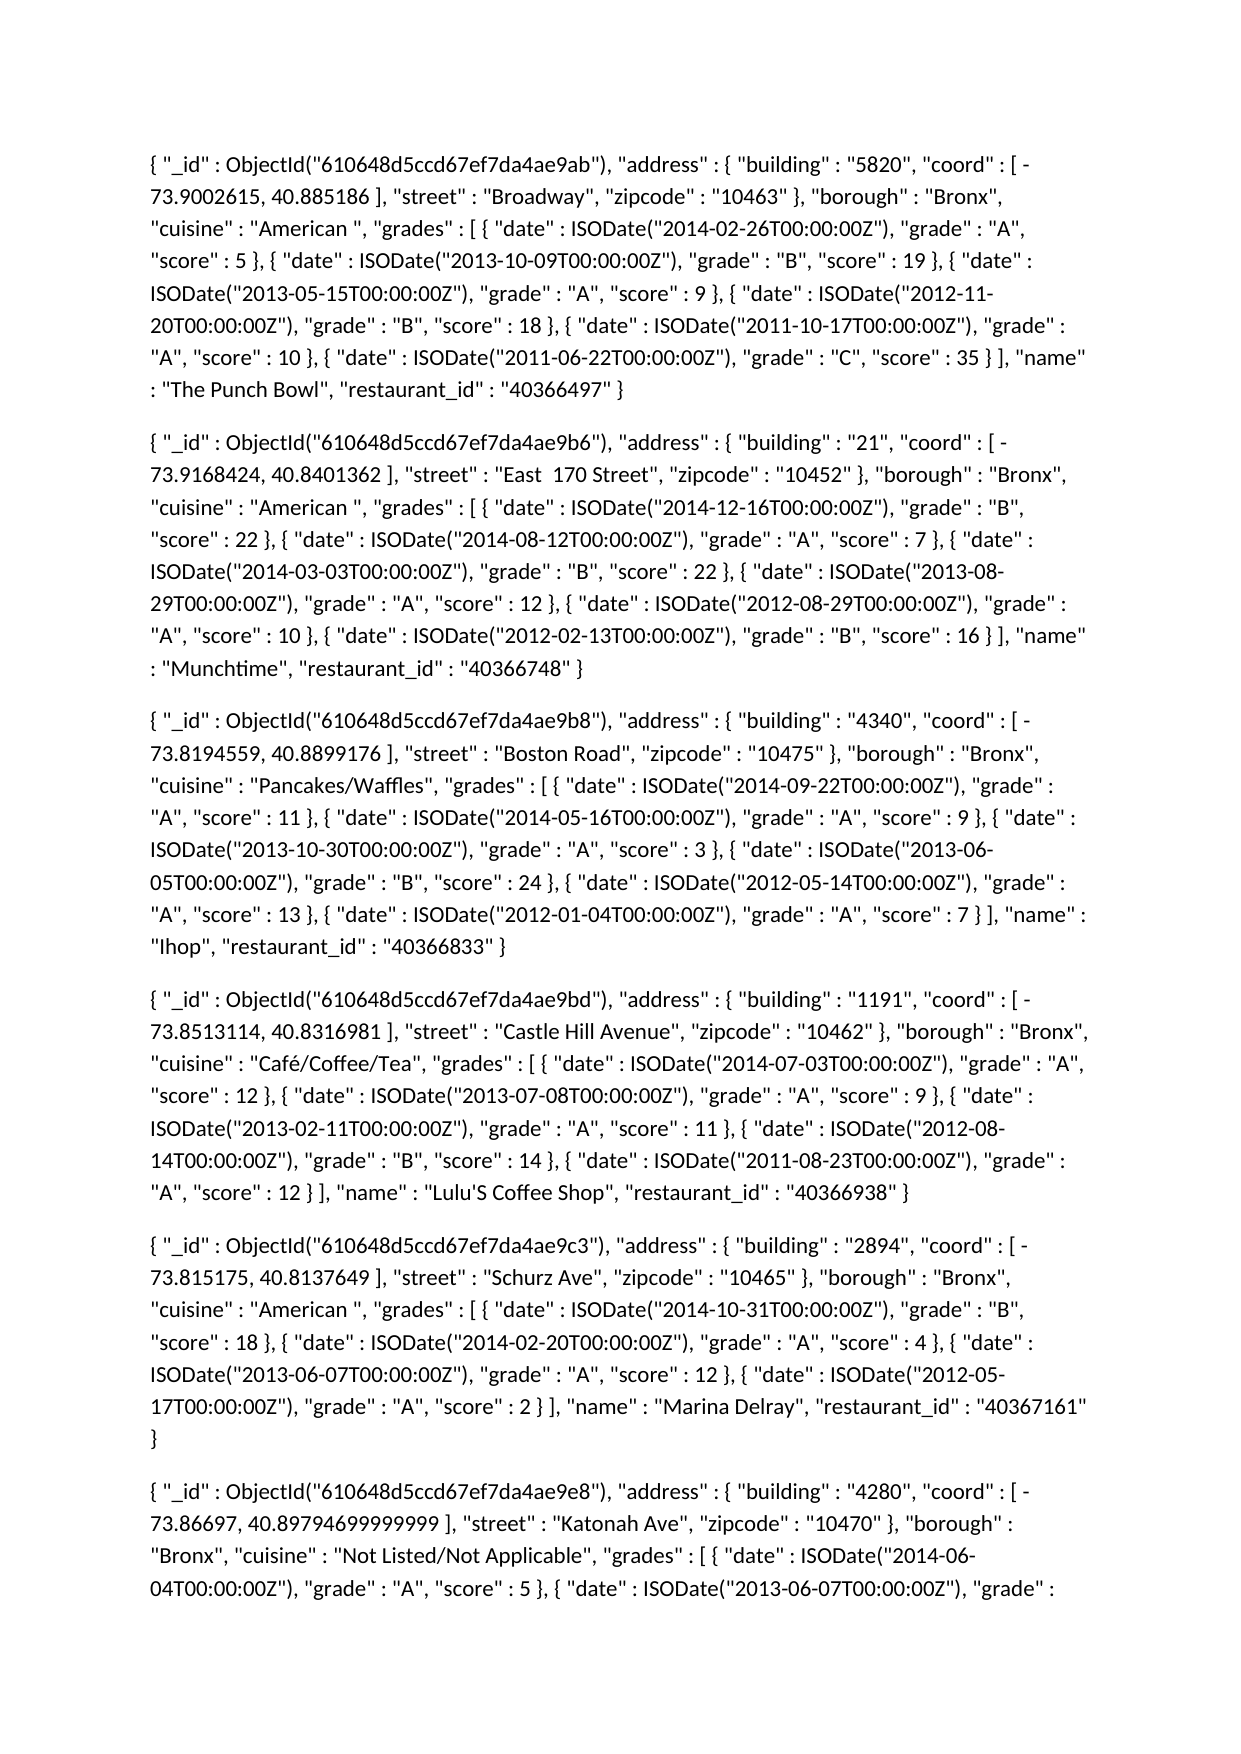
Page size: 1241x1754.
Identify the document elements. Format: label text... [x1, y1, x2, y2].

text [150, 1477, 1090, 1602]
text { "_id" : ObjectId("610648d5ccd67ef7da4ae9b8"), "address" : { "building" : "4340", "coord" : [ -73.8194559, 40.8899176 ], "street" : "Boston Road", "zipcode" : "10475" }, "borough" : "Bronx", "cuisine" : "Pancakes/Waffles", "grades" : [ { "date" : ISODate("2014-09-22T00:00:00Z"), "grade" : "A", "score" : 11 }, { "date" : ISODate("2014-05-16T00:00:00Z"), "grade" : "A", "score" : 9 }, { "date" : ISODate("2013-10-30T00:00:00Z"), "grade" : "A", "score" : 3 }, { "date" : ISODate("2013-06-05T00:00:00Z"), "grade" : "B", "score" : 24 }, { "date" : ISODate("2012-05-14T00:00:00Z"), "grade" : "A", "score" : 13 }, { "date" : ISODate("2012-01-04T00:00:00Z"), "grade" : "A", "score" : 7 } ], "name" : "Ihop", "restaurant_id" : "40366833" } [150, 707, 1090, 960]
text { "_id" : ObjectId("610648d5ccd67ef7da4ae9b6"), "address" : { "building" : "21", "coord" : [ -73.9168424, 40.8401362 ], "street" : "East 170 Street", "zipcode" : "10452" }, "borough" : "Bronx", "cuisine" : "American ", "grades" : [ { "date" : ISODate("2014-12-16T00:00:00Z"), "grade" : "B", "score" : 22 }, { "date" : ISODate("2014-08-12T00:00:00Z"), "grade" : "A", "score" : 7 }, { "date" : ISODate("2014-03-03T00:00:00Z"), "grade" : "B", "score" : 22 }, { "date" : ISODate("2013-08-29T00:00:00Z"), "grade" : "A", "score" : 12 }, { "date" : ISODate("2012-08-29T00:00:00Z"), "grade" : "A", "score" : 10 }, { "date" : ISODate("2012-02-13T00:00:00Z"), "grade" : "B", "score" : 16 } ], "name" : "Munchtime", "restaurant_id" : "40366748" } [150, 428, 1090, 682]
text { "_id" : ObjectId("610648d5ccd67ef7da4ae9c3"), "address" : { "building" : "2894", "coord" : [ -73.815175, 40.8137649 ], "street" : "Schurz Ave", "zipcode" : "10465" }, "borough" : "Bronx", "cuisine" : "American ", "grades" : [ { "date" : ISODate("2014-10-31T00:00:00Z"), "grade" : "B", "score" : 18 }, { "date" : ISODate("2014-02-20T00:00:00Z"), "grade" : "A", "score" : 4 }, { "date" : ISODate("2013-06-07T00:00:00Z"), "grade" : "A", "score" : 12 }, { "date" : ISODate("2012-05-17T00:00:00Z"), "grade" : "A", "score" : 2 } ], "name" : "Marina Delray", "restaurant_id" : "40367161" } [150, 1231, 1090, 1452]
text { "_id" : ObjectId("610648d5ccd67ef7da4ae9bd"), "address" : { "building" : "1191", "coord" : [ -73.8513114, 40.8316981 ], "street" : "Castle Hill Avenue", "zipcode" : "10462" }, "borough" : "Bronx", "cuisine" : "Café/Coffee/Tea", "grades" : [ { "date" : ISODate("2014-07-03T00:00:00Z"), "grade" : "A", "score" : 12 }, { "date" : ISODate("2013-07-08T00:00:00Z"), "grade" : "A", "score" : 9 }, { "date" : ISODate("2013-02-11T00:00:00Z"), "grade" : "A", "score" : 11 }, { "date" : ISODate("2012-08-14T00:00:00Z"), "grade" : "B", "score" : 14 }, { "date" : ISODate("2011-08-23T00:00:00Z"), "grade" : "A", "score" : 12 } ], "name" : "Lulu'S Coffee Shop", "restaurant_id" : "40366938" } [150, 985, 1090, 1206]
text { "_id" : ObjectId("610648d5ccd67ef7da4ae9ab"), "address" : { "building" : "5820", "coord" : [ -73.9002615, 40.885186 ], "street" : "Broadway", "zipcode" : "10463" }, "borough" : "Bronx", "cuisine" : "American ", "grades" : [ { "date" : ISODate("2014-02-26T00:00:00Z"), "grade" : "A", "score" : 5 }, { "date" : ISODate("2013-10-09T00:00:00Z"), "grade" : "B", "score" : 19 }, { "date" : ISODate("2013-05-15T00:00:00Z"), "grade" : "A", "score" : 9 }, { "date" : ISODate("2012-11-20T00:00:00Z"), "grade" : "B", "score" : 18 }, { "date" : ISODate("2011-10-17T00:00:00Z"), "grade" : "A", "score" : 10 }, { "date" : ISODate("2011-06-22T00:00:00Z"), "grade" : "C", "score" : 35 } ], "name" : "The Punch Bowl", "restaurant_id" : "40366497" } [150, 150, 1090, 403]
